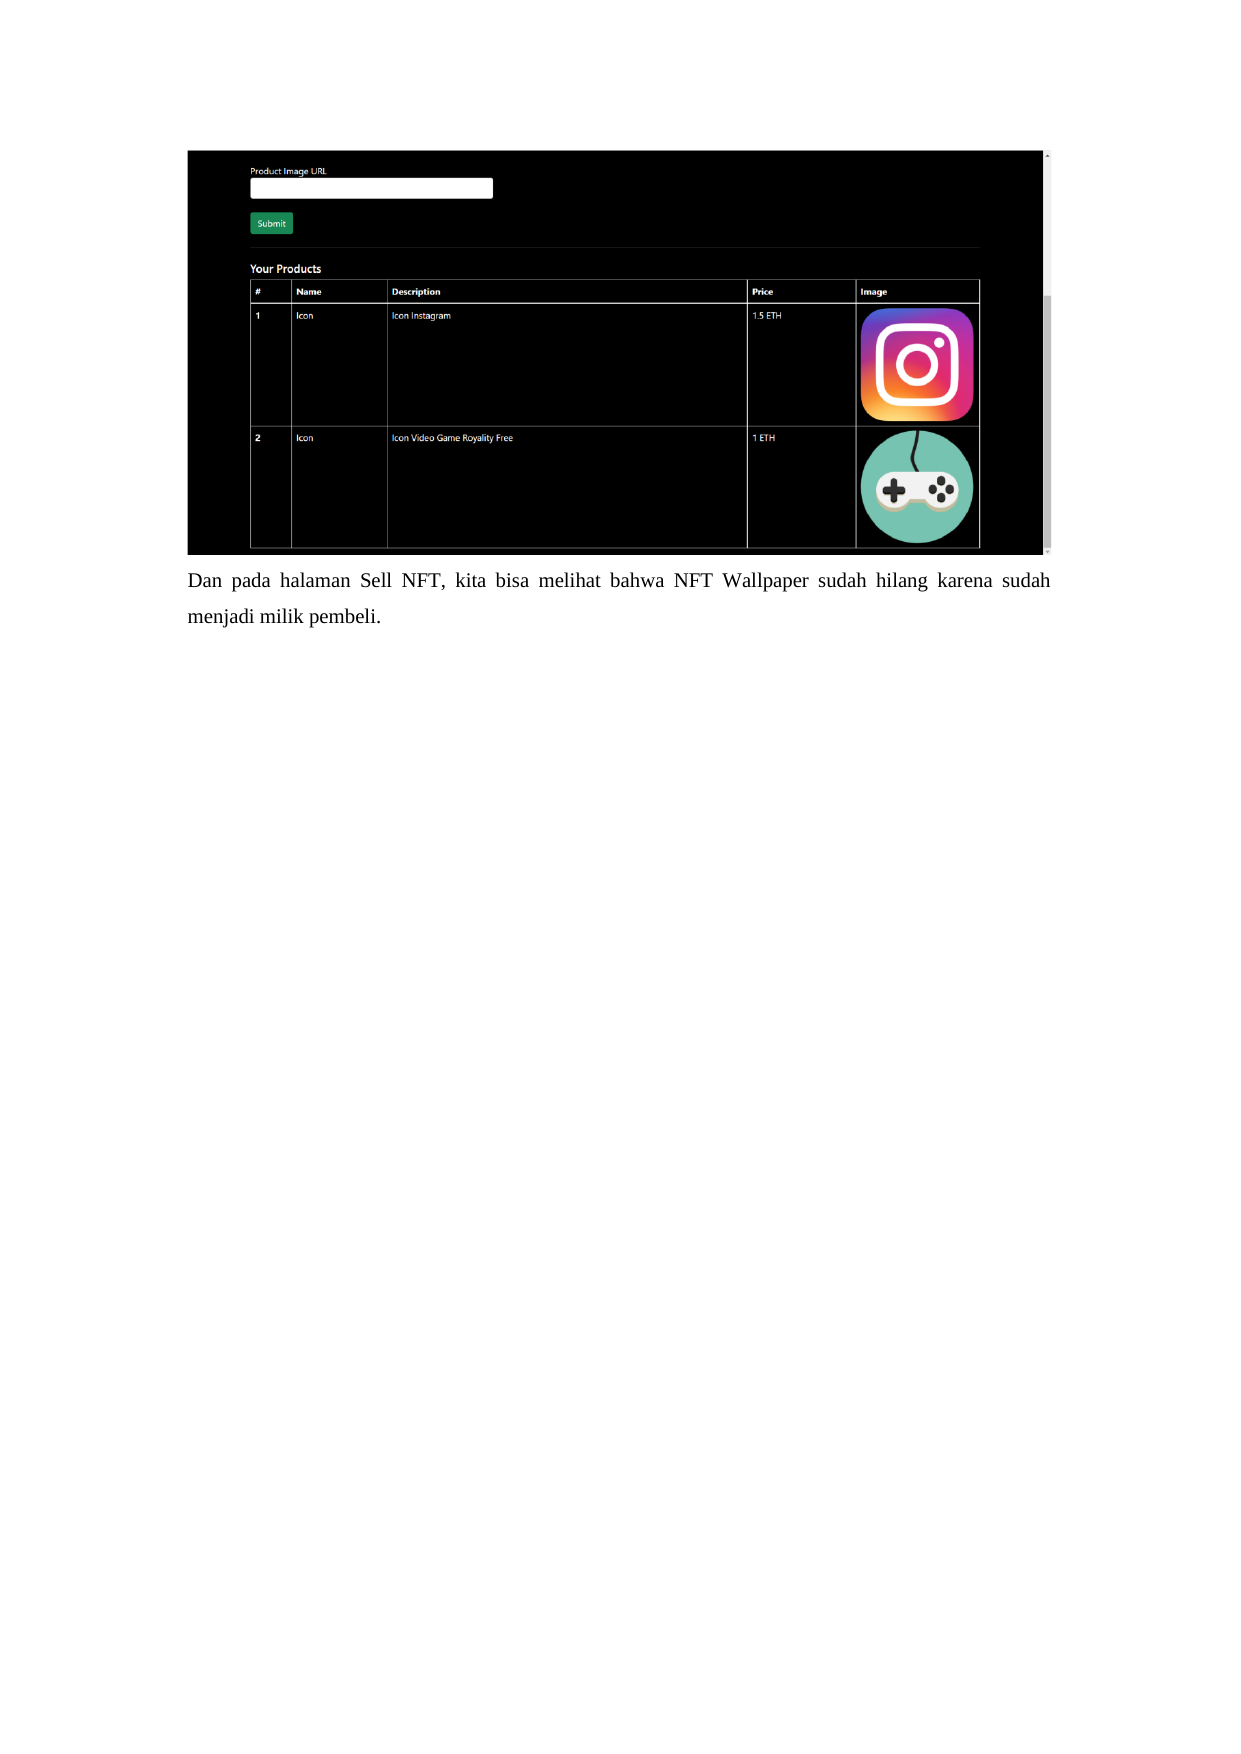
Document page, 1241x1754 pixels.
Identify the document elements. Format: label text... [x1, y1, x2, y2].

text Dan pada halaman Sell NFT, kita bisa melihat bahwa NFT Wallpaper sudah hilang karena sudah menjadi milik pembeli. [187, 567, 1053, 628]
picture [187, 150, 1052, 555]
